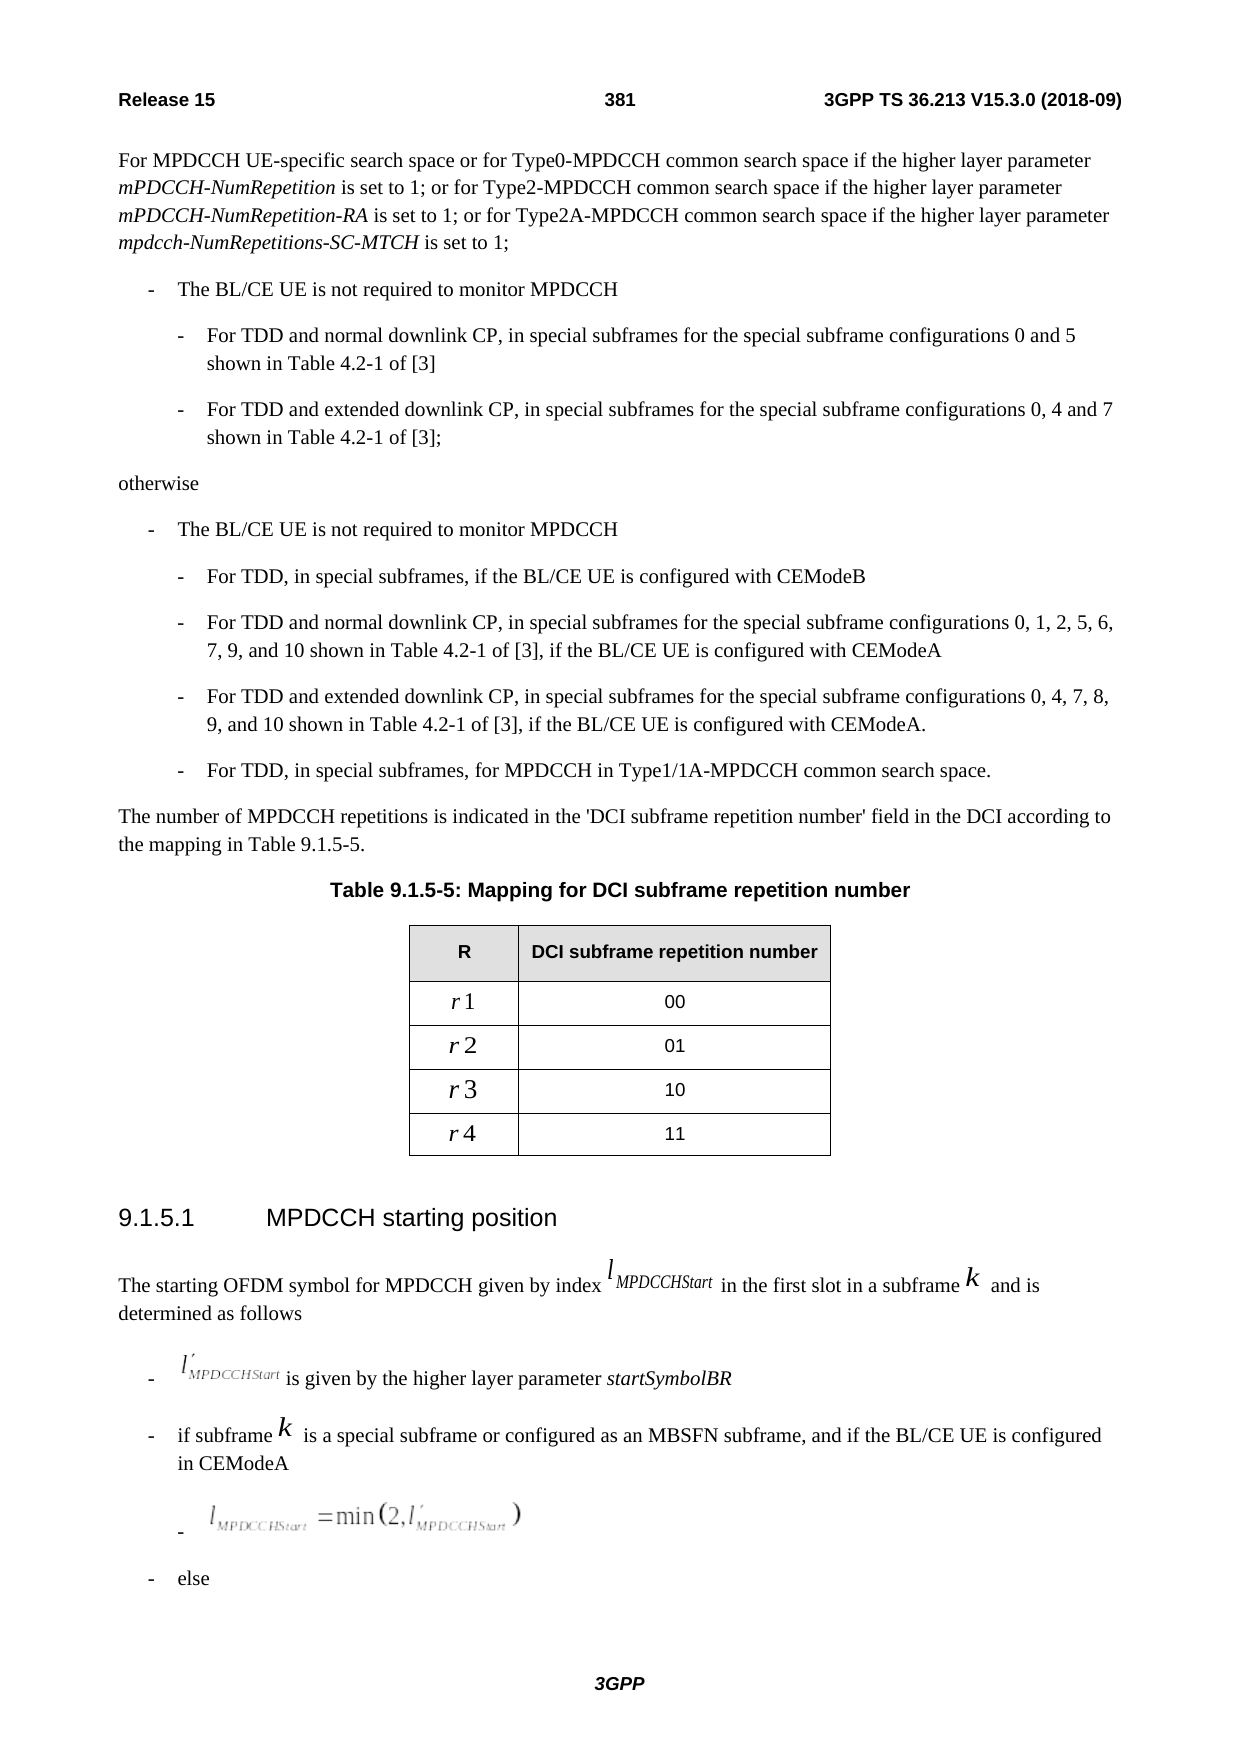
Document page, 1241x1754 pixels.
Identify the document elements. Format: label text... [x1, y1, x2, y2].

text - For TDD and normal downlink CP, in special subframes for the special subframe configurations 0, 1, 2, 5, 6, 7, 9, and 10 shown in Table 4.2-1 of [3], if the BL/CE UE is configured with CEModeA [177, 610, 1122, 662]
text - For TDD and extended downlink CP, in special subframes for the special subframe configurations 0, 4, 7, 8, 9, and 10 shown in Table 4.2-1 of [3], if the BL/CE UE is configured with CEModeA. [177, 684, 1122, 736]
text The starting OFDM symbol for MPDCCH given by index in the first slot in a subframe and is determined as follows [118, 1254, 1122, 1325]
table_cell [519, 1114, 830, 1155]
text - if subframe is a special subframe or configured as an MBSFN subframe, and if the BL/CE UE is configured in CEModeA [148, 1413, 1122, 1475]
text - [177, 1497, 1122, 1543]
text otherwise [118, 471, 1122, 495]
text For MPDCCH UE-specific search space or for Type0-MPDCCH common search space if the higher layer parameter mPDCCH-NumRepetition is set to 1; or for Type2-MPDCCH common search space if the higher layer parameter mPDCCH-NumRepetition-RA is set to 1; or for Type2A-MPDCCH common search space if the higher layer parameter mpdcch-NumRepetitions-SC-MTCH is set to 1; [118, 147, 1122, 254]
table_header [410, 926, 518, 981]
text - For TDD, in special subframes, for MPDCCH in Type1/1A-MPDCCH common search space. [177, 758, 1122, 782]
text - For TDD and extended downlink CP, in special subframes for the special subframe configurations 0, 4 and 7 shown in Table 4.2-1 of [3]; [177, 397, 1122, 449]
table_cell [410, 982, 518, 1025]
subtitle 9.1.5.1 MPDCCH starting position [118, 1203, 1122, 1232]
text - is given by the higher layer parameter startSymbolBR [148, 1347, 1122, 1390]
text - else [148, 1566, 1122, 1590]
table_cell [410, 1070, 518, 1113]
text - The BL/CE UE is not required to monitor MPDCCH [148, 277, 1122, 301]
text Table 9.1.5-5: Mapping for DCI subframe repetition number [118, 878, 1122, 902]
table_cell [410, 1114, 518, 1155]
text The number of MPDCCH repetitions is indicated in the 'DCI subframe repetition number' field in the DCI according to the mapping in Table 9.1.5-5. [118, 804, 1122, 856]
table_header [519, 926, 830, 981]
text - For TDD and normal downlink CP, in special subframes for the special subframe configurations 0 and 5 shown in Table 4.2-1 of [3] [177, 323, 1122, 375]
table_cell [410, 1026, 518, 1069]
text - For TDD, in special subframes, if the BL/CE UE is configured with CEModeB [177, 564, 1122, 588]
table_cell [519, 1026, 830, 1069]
text - The BL/CE UE is not required to monitor MPDCCH [148, 517, 1122, 541]
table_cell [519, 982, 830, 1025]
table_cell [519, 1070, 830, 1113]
